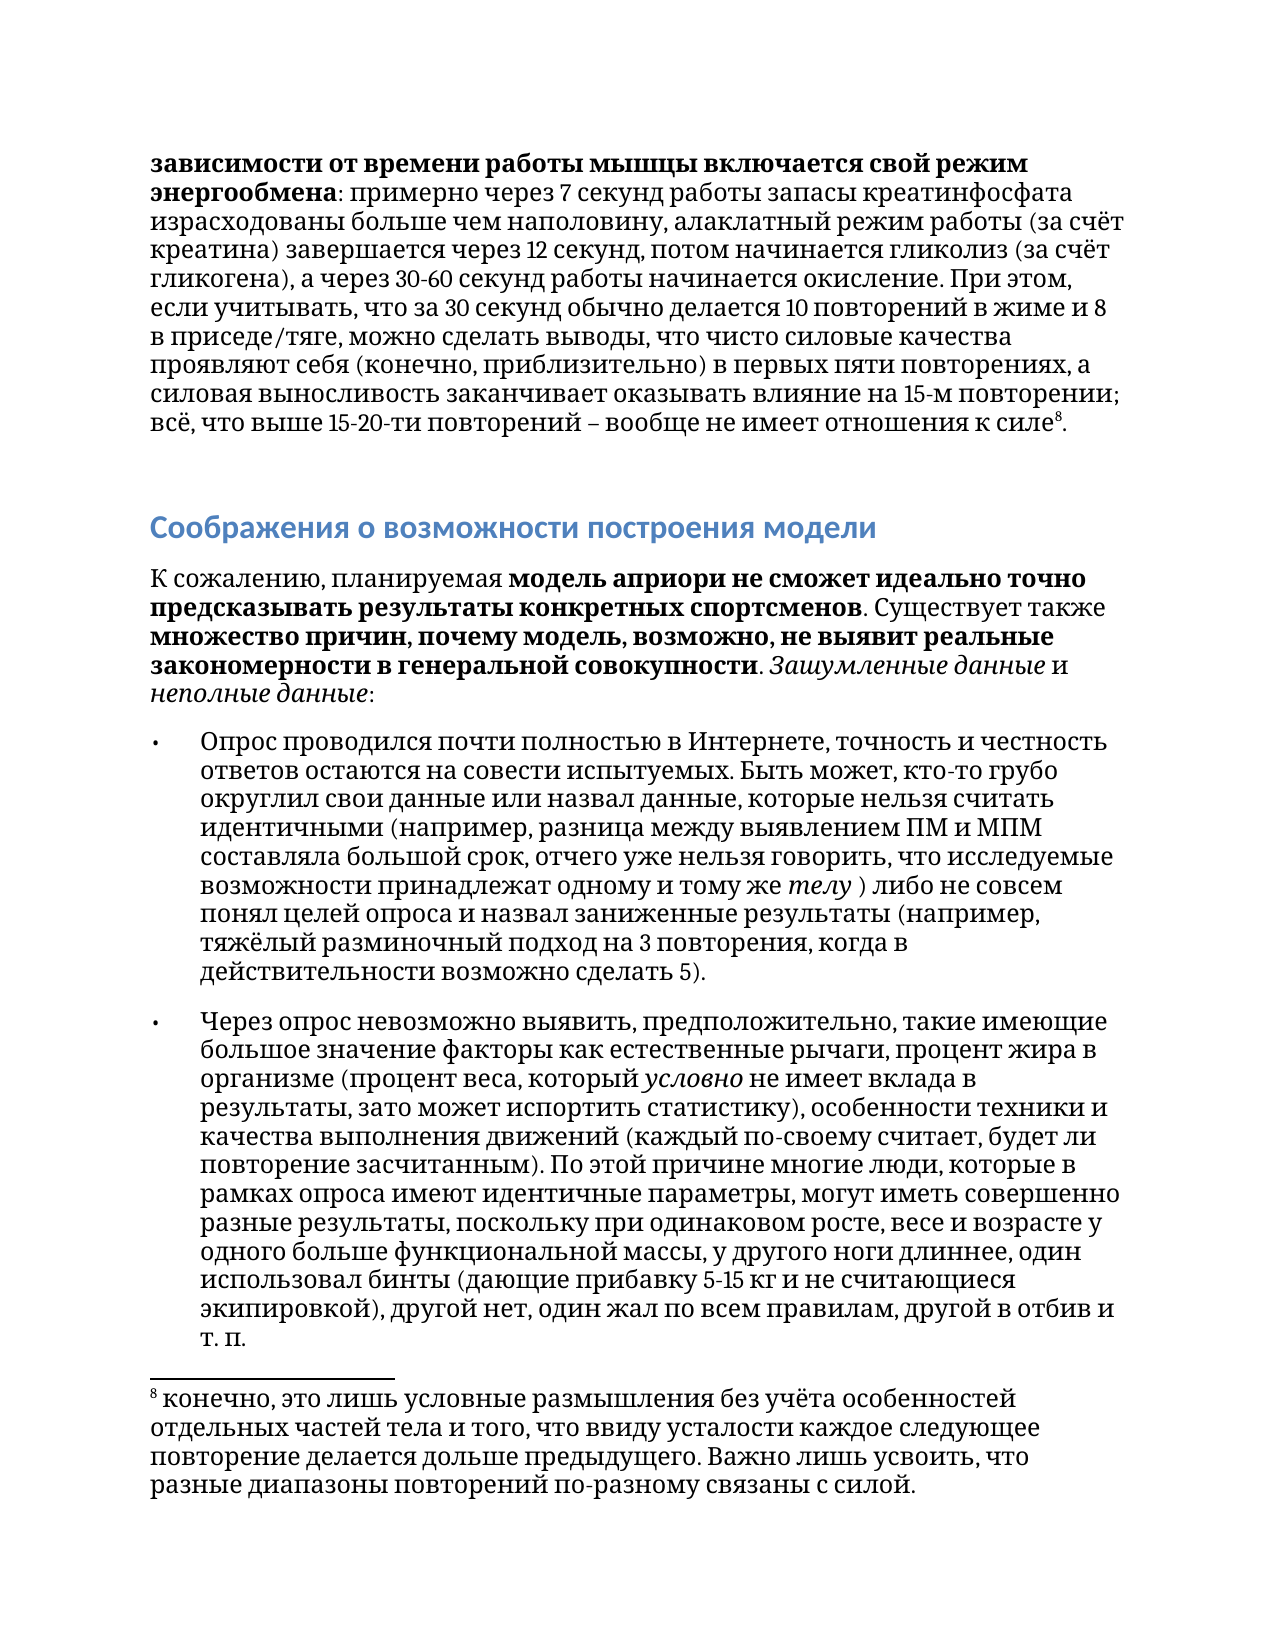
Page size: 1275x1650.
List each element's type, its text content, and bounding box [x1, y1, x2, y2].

list Через опрос невозможно выявить, предположительно, такие имеющие большое значение факторы как естественные рычаги, процент жира в организме (процент веса, который условно не имеет вклада в результаты, зато может испортить статистику), особенности техники и качества выполнения движений (каждый по-своему считает, будет ли повторение засчитанным). По этой причине многие люди, которые в рамках опроса имеют идентичные параметры, могут иметь совершенно разные результаты, поскольку при одинаковом росте, весе и возрасте у одного больше функциональной массы, у другого ноги длиннее, один использовал бинты (дающие прибавку 5-15 кг и не считающиеся экипировкой), другой нет, один жал по всем правилам, другой в отбив и т. п. [150, 1007, 1125, 1352]
text К сожалению, планируемая модель априори не сможет идеально точно предсказывать результаты конкретных спортсменов. Существует также множество причин, почему модель, возможно, не выявит реальные закономерности в генеральной совокупности. Зашумленные данные и неполные данные: [150, 565, 1125, 709]
list Опрос проводился почти полностью в Интернете, точность и честность ответов остаются на совести испытуемых. Быть может, кто-то грубо округлил свои данные или назвал данные, которые нельзя считать идентичными (например, разница между выявлением ПМ и МПМ составляла большой срок, отчего уже нельзя говорить, что исследуемые возможности принадлежат одному и тому же телу ) либо не совсем понял целей опроса и назвал заниженные результаты (например, тяжёлый разминочный подход на 3 повторения, когда в действительности возможно сделать 5). [150, 728, 1125, 987]
subtitle Соображения о возможности построения модели [150, 506, 1125, 547]
